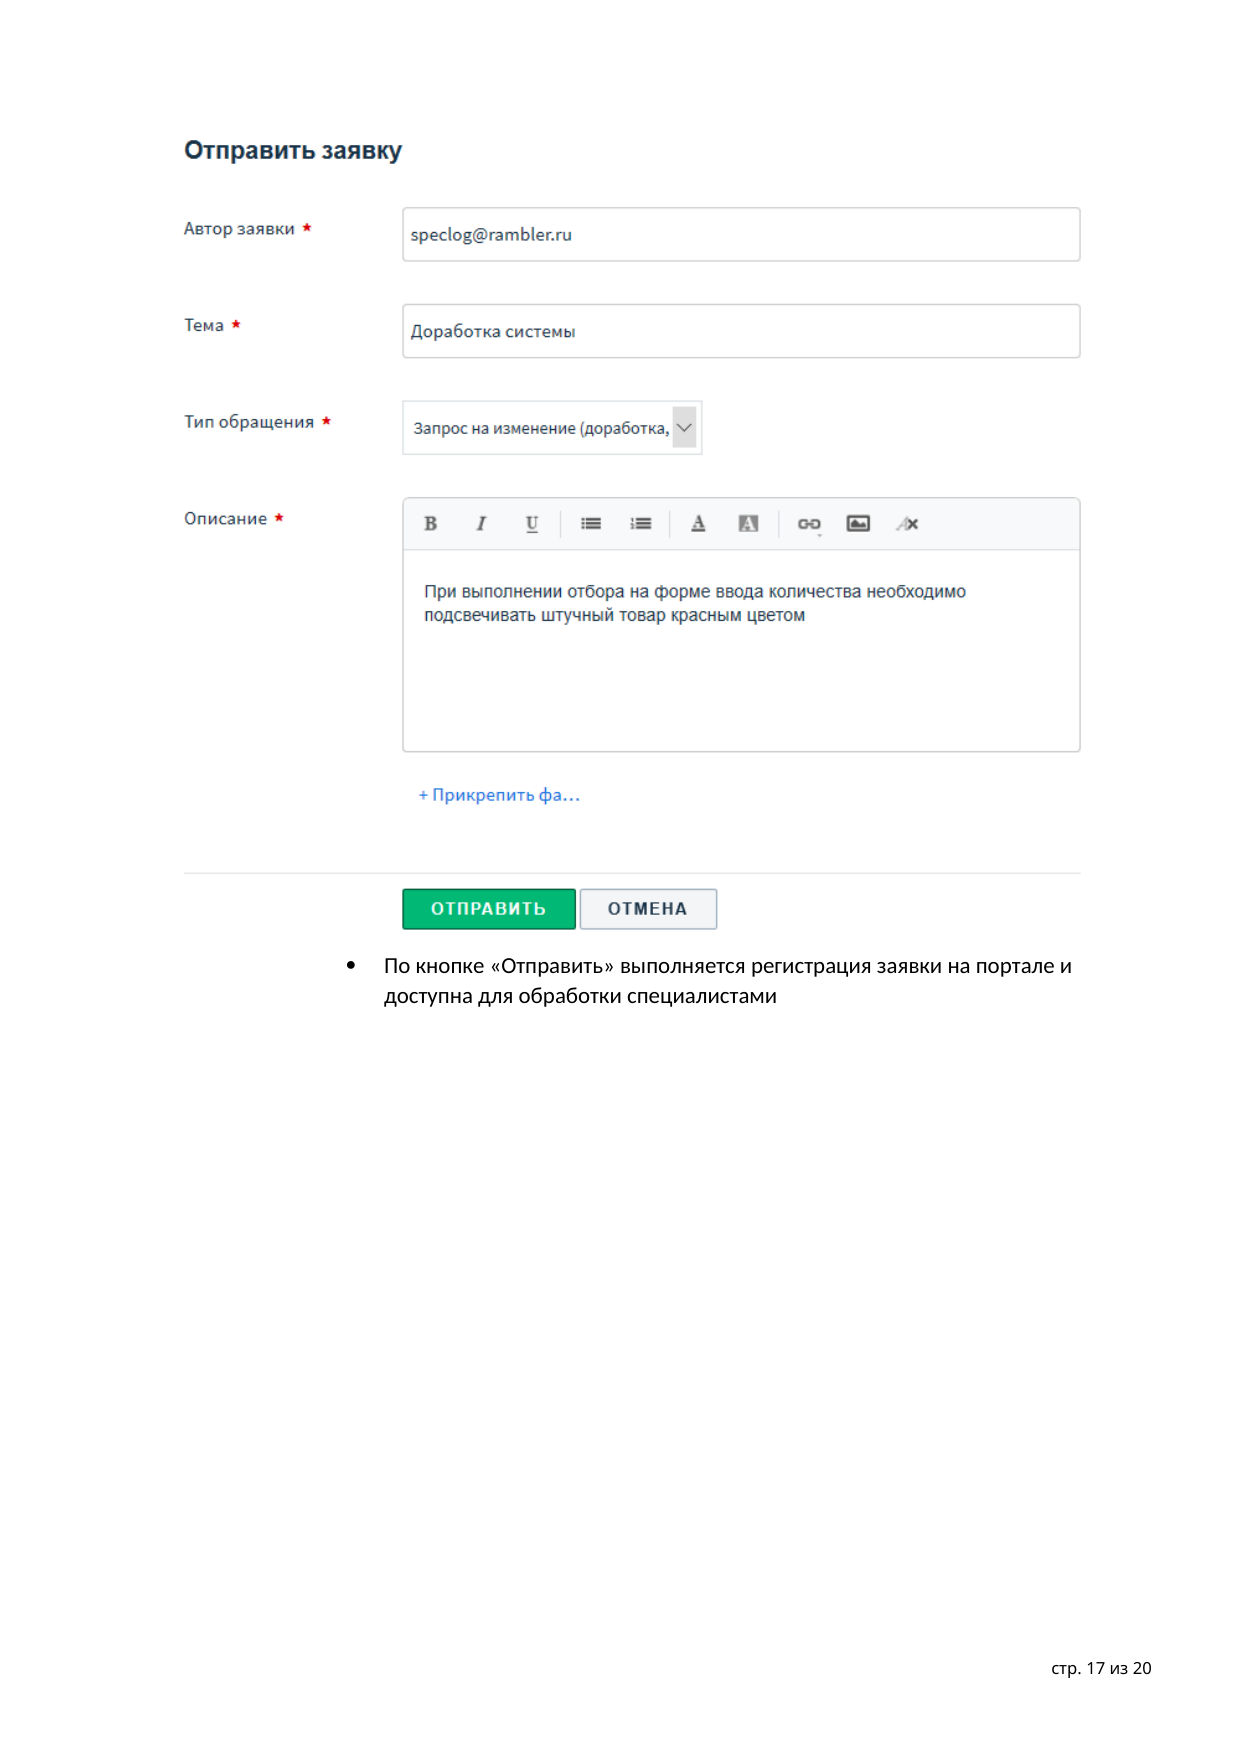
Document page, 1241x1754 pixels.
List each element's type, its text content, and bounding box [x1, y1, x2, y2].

picture [147, 118, 1123, 952]
list По кнопке «Отправить» выполняется регистрация заявки на портале и доступна для обработки специалистами [347, 951, 1152, 1010]
